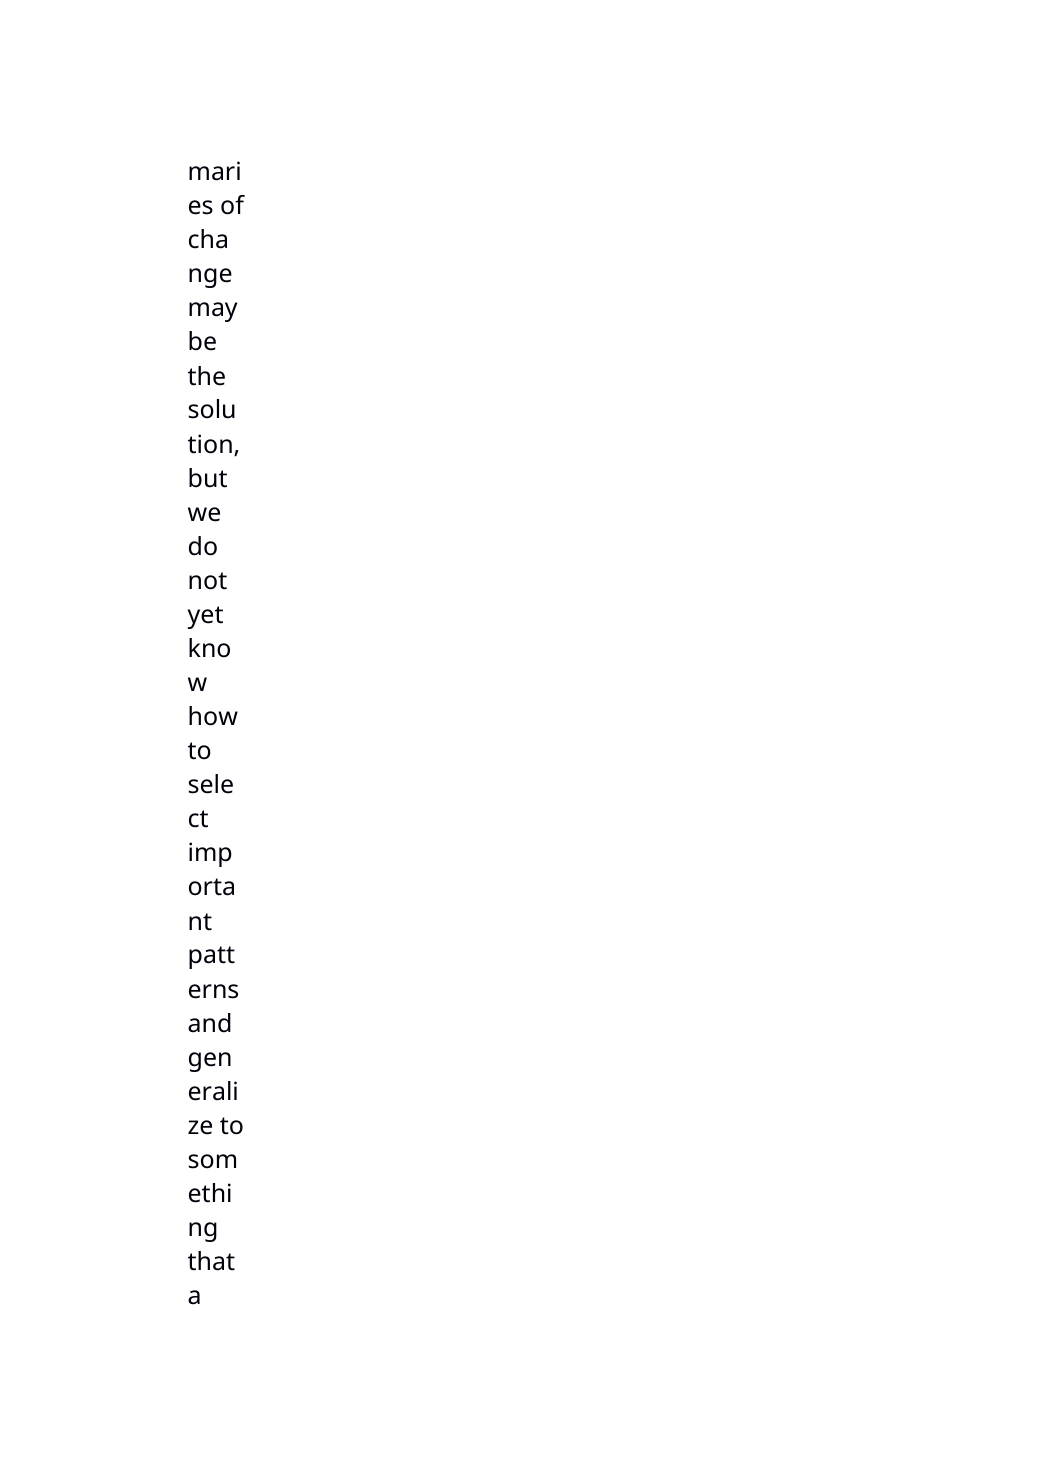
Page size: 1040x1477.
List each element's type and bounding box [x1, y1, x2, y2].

table_cell [176, 150, 256, 1312]
